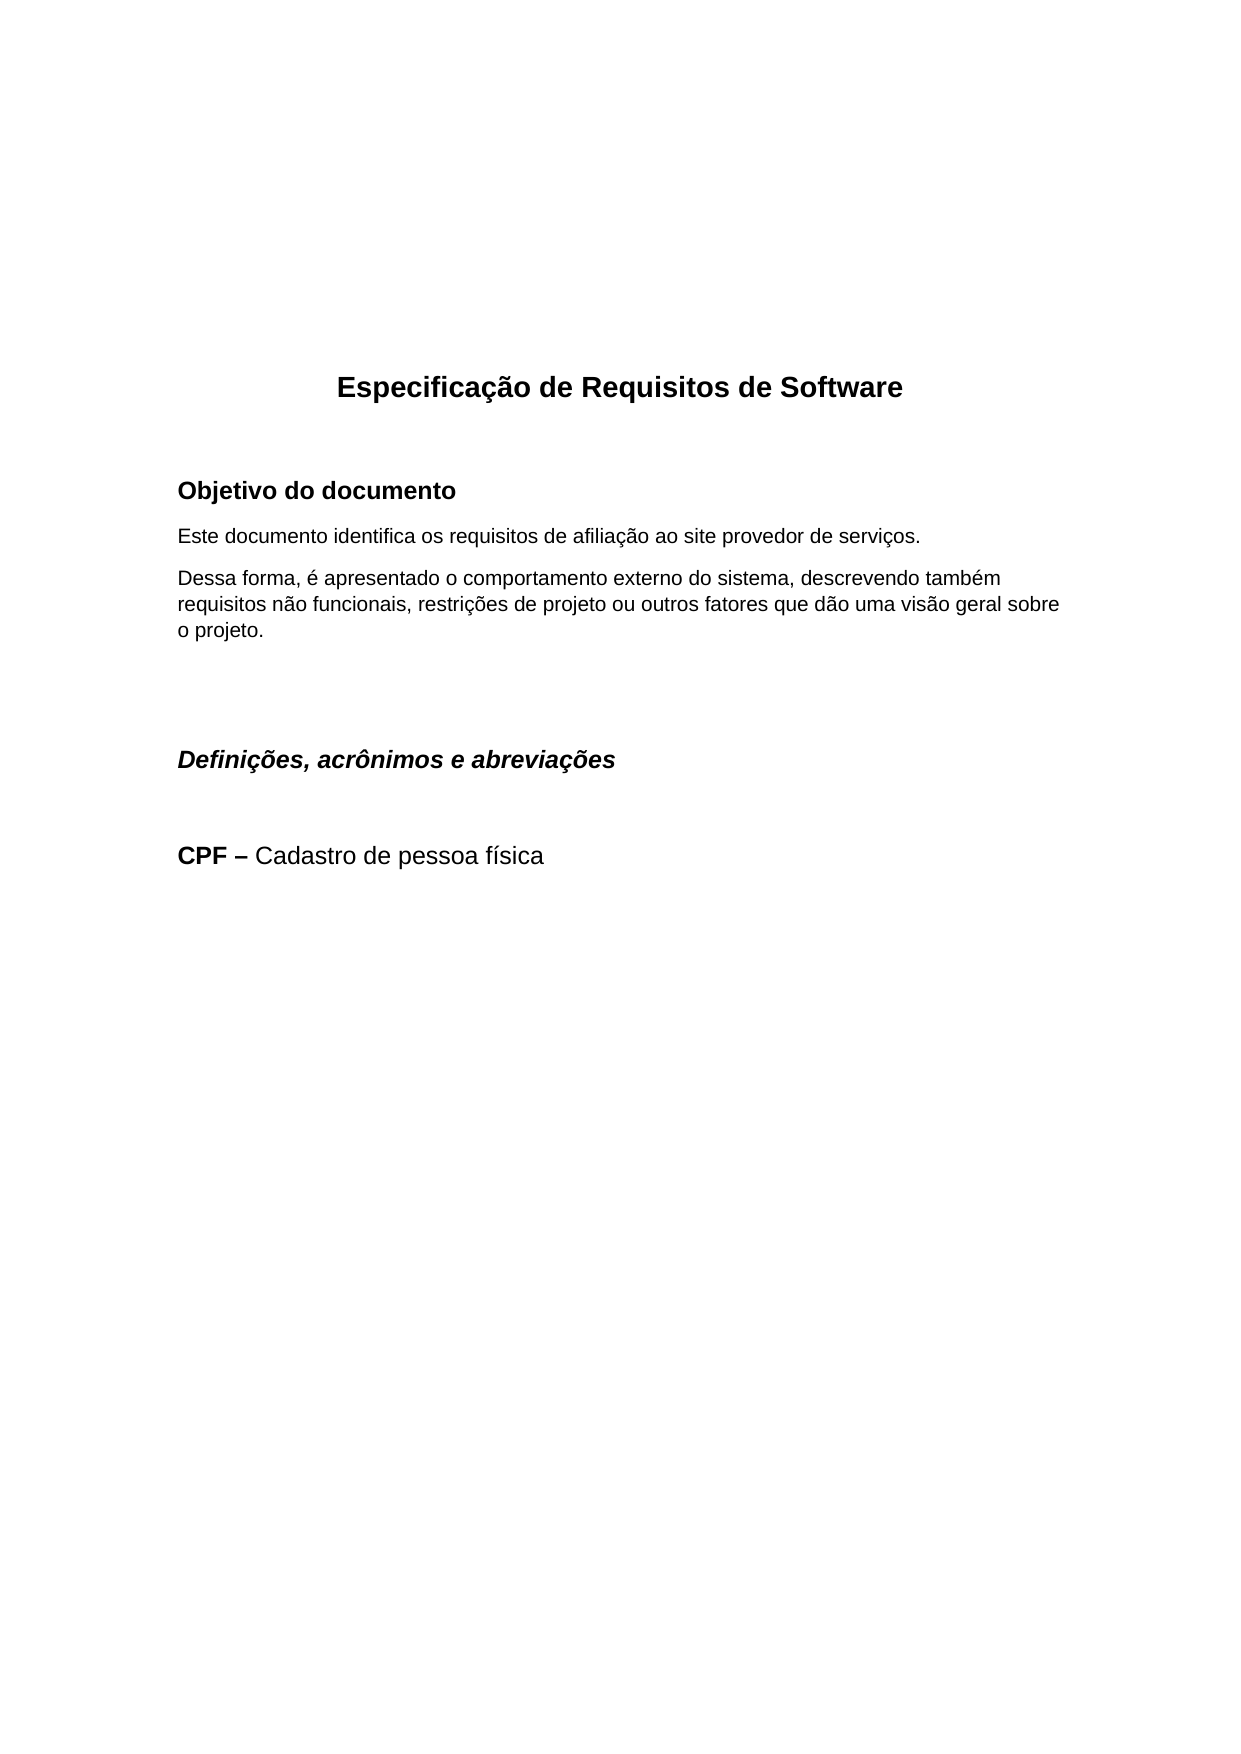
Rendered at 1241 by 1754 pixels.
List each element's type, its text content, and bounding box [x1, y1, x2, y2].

text CPF – Cadastro de pessoa física [177, 841, 1063, 869]
text Este documento identifica os requisitos de afiliação ao site provedor de serviços. [177, 524, 1063, 548]
text Especificação de Requisitos de Software [177, 370, 1063, 404]
text Objetivo do documento [177, 476, 1063, 505]
text Dessa forma, é apresentado o comportamento externo do sistema, descrevendo também requisitos não funcionais, restrições de projeto ou outros fatores que dão uma visão geral sobre o projeto. [177, 566, 1063, 642]
text Definições, acrônimos e abreviações [177, 745, 1063, 774]
